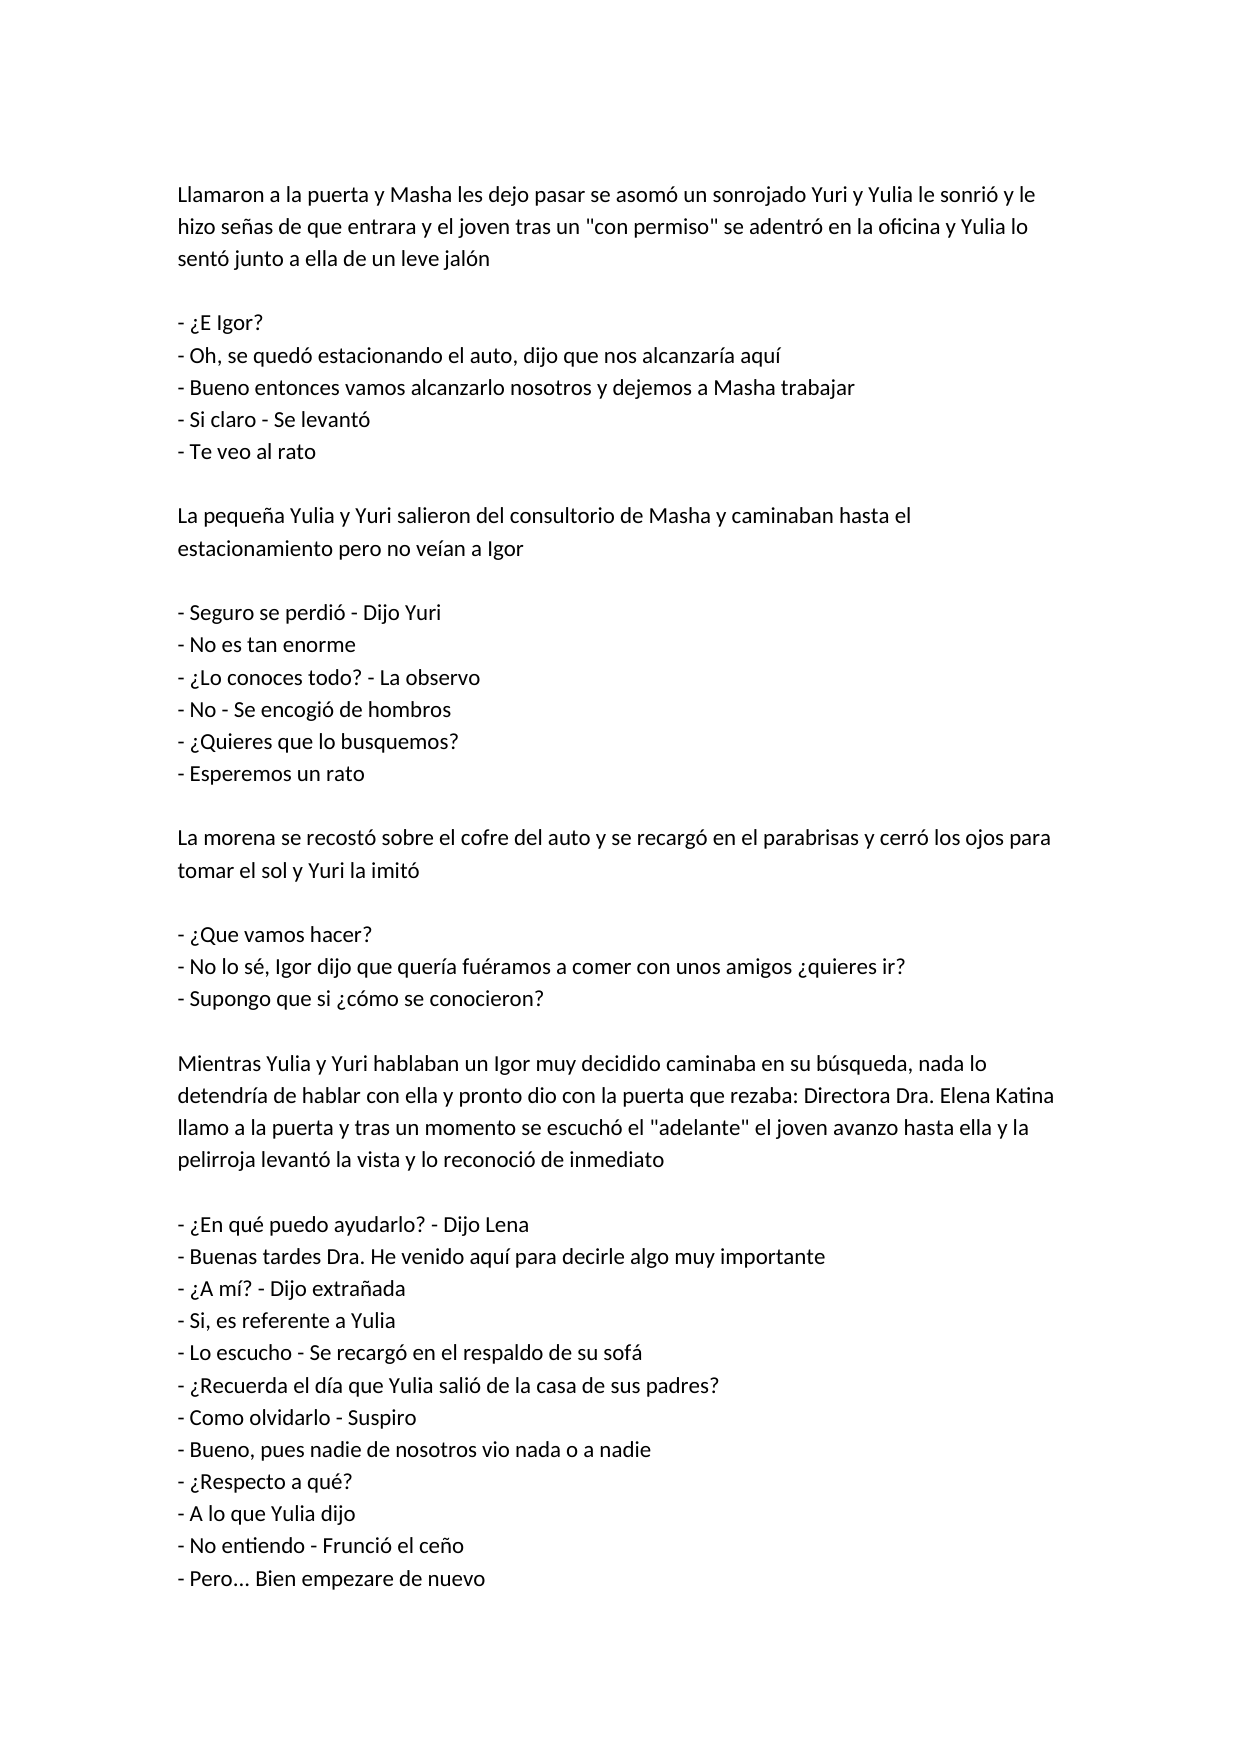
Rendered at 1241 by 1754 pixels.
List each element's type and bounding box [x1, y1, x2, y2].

text [177, 148, 1063, 1592]
